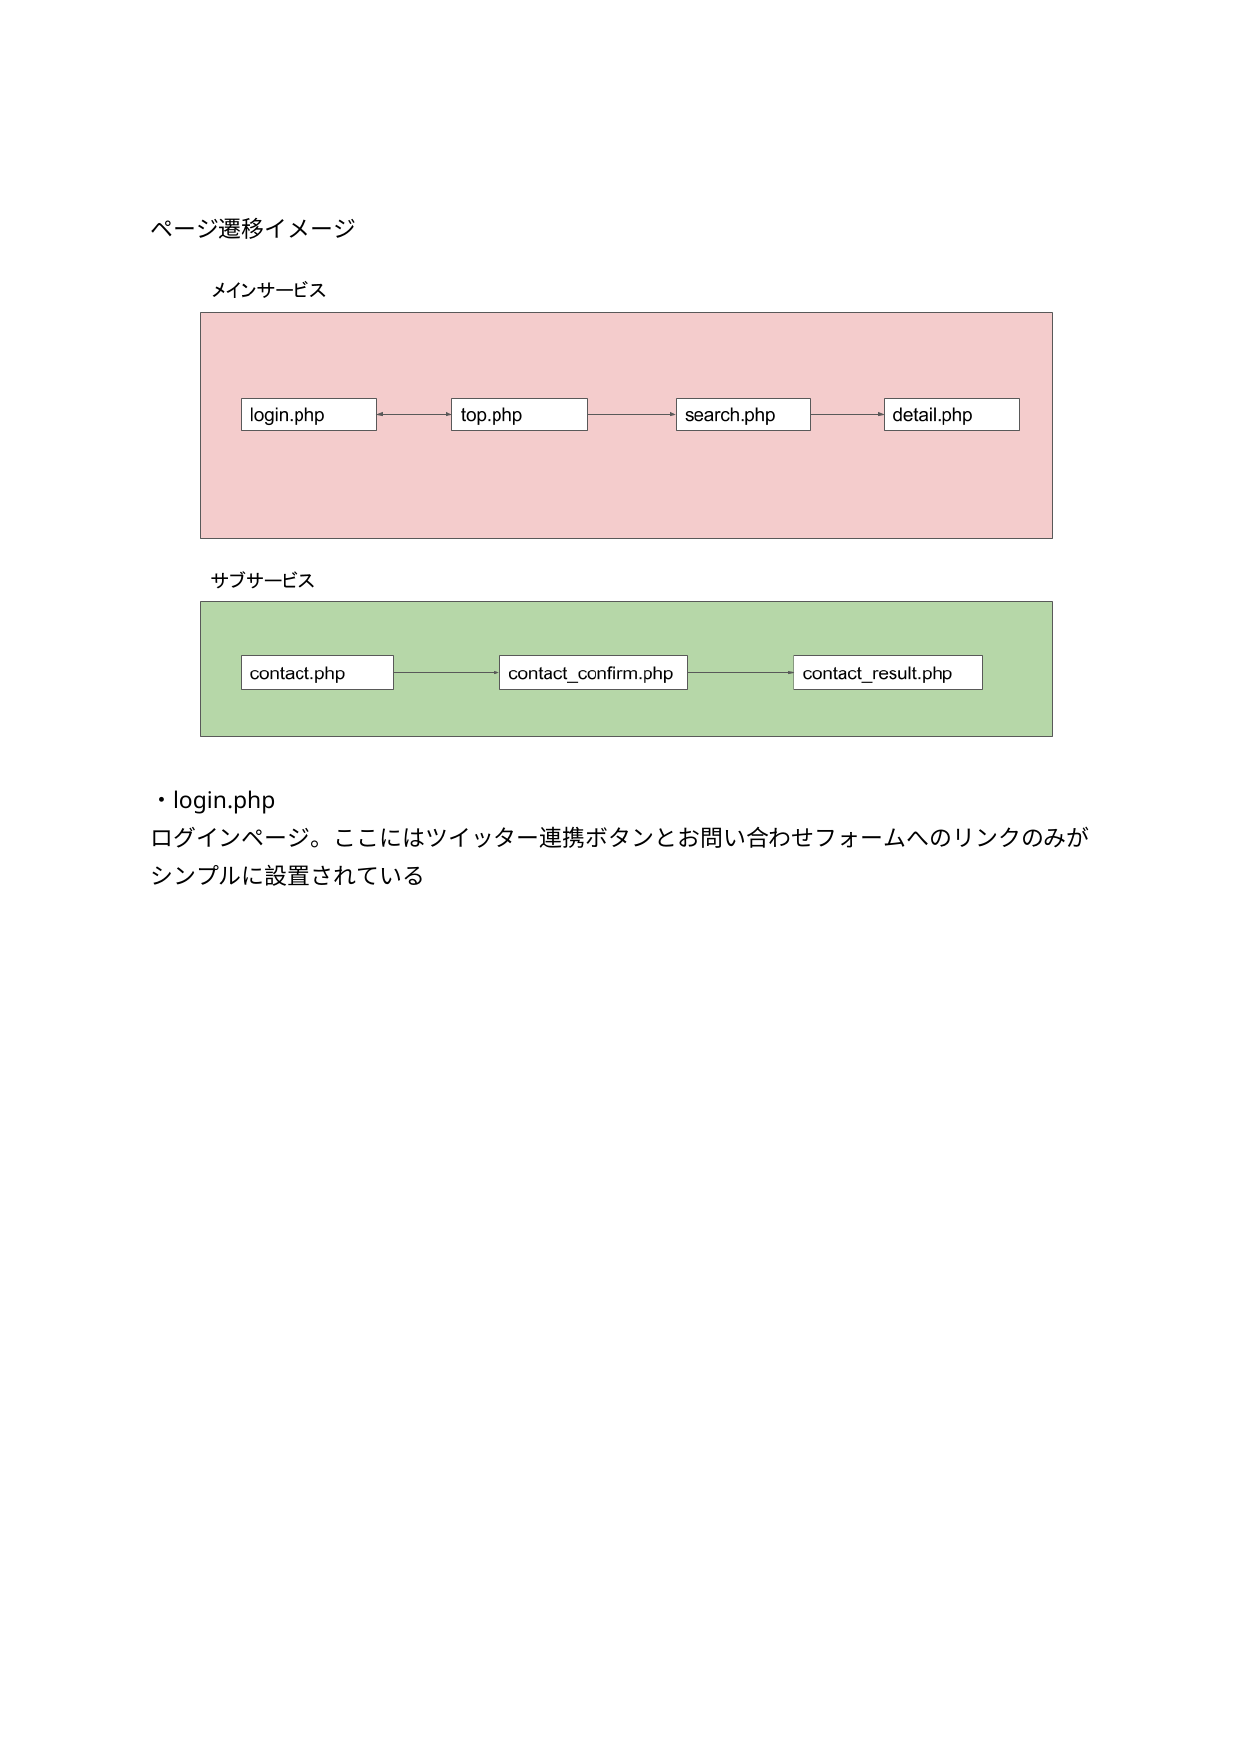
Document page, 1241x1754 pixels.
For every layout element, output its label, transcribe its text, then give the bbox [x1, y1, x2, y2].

text ページ遷移イメージ [150, 210, 1090, 244]
text ・login.php [150, 782, 1090, 815]
picture [150, 248, 1091, 778]
text ログインページ。ここにはツイッター連携ボタンとお問い合わせフォームへのリンクのみがシンプルに設置されている [150, 820, 1090, 891]
